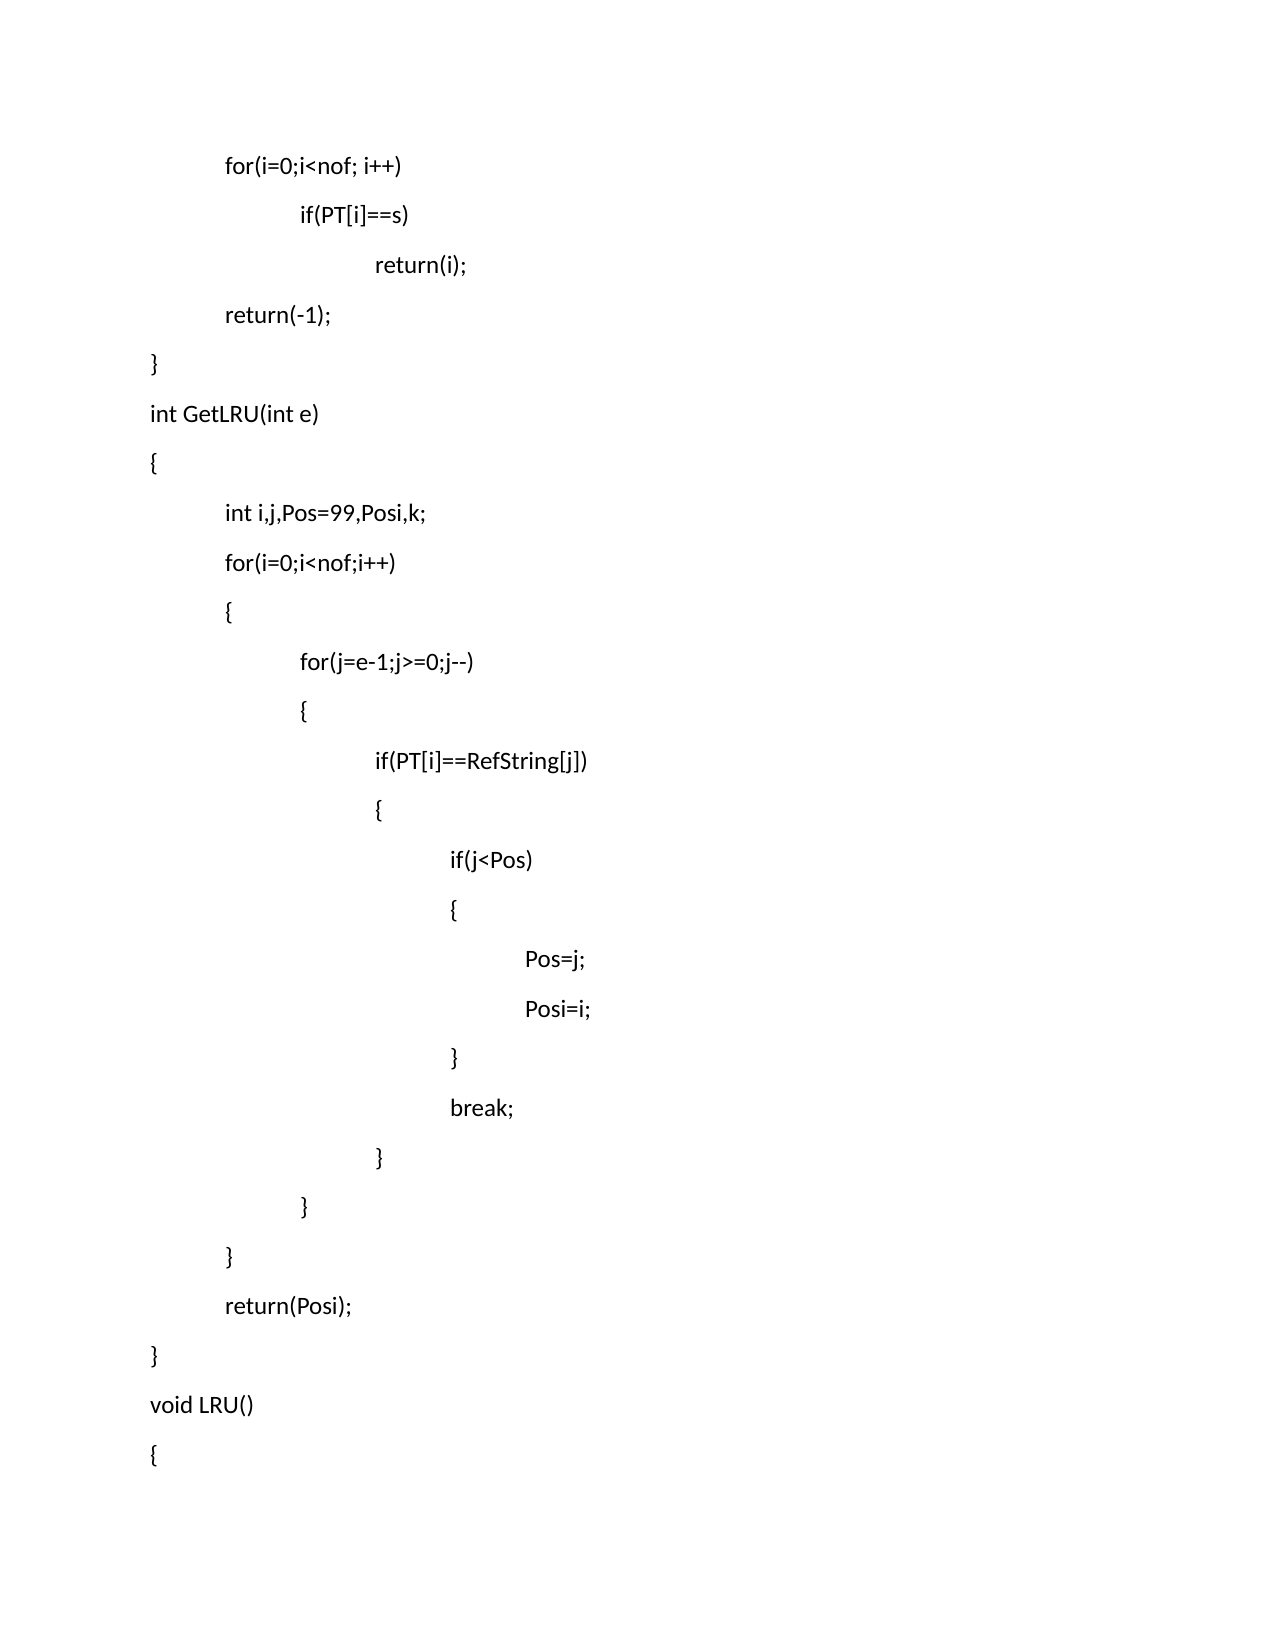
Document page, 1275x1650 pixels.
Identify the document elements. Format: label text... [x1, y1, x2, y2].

text Posi=i; [150, 993, 1125, 1023]
text { [150, 894, 1125, 924]
text if(PT[i]==s) [150, 199, 1125, 230]
text } [150, 1191, 1125, 1222]
text void LRU() [150, 1389, 1125, 1420]
text return(i); [150, 249, 1125, 280]
text { [150, 1439, 1125, 1470]
text { [150, 596, 1125, 627]
text break; [150, 1092, 1125, 1123]
text { [150, 447, 1125, 478]
text for(j=e-1;j>=0;j--) [150, 646, 1125, 676]
text return(-1); [150, 299, 1125, 329]
text for(i=0;i<nof;i++) [150, 547, 1125, 577]
text } [150, 1042, 1125, 1073]
text } [150, 348, 1125, 379]
text if(j<Pos) [150, 844, 1125, 875]
text } [150, 1340, 1125, 1371]
text } [150, 1142, 1125, 1172]
text return(Posi); [150, 1290, 1125, 1321]
text for(i=0;i<nof; i++) [150, 150, 1125, 181]
text int i,j,Pos=99,Posi,k; [150, 497, 1125, 528]
text int GetLRU(int e) [150, 398, 1125, 428]
text } [150, 1241, 1125, 1271]
text { [150, 794, 1125, 825]
text Pos=j; [150, 943, 1125, 974]
text if(PT[i]==RefString[j]) [150, 745, 1125, 776]
text { [150, 695, 1125, 726]
